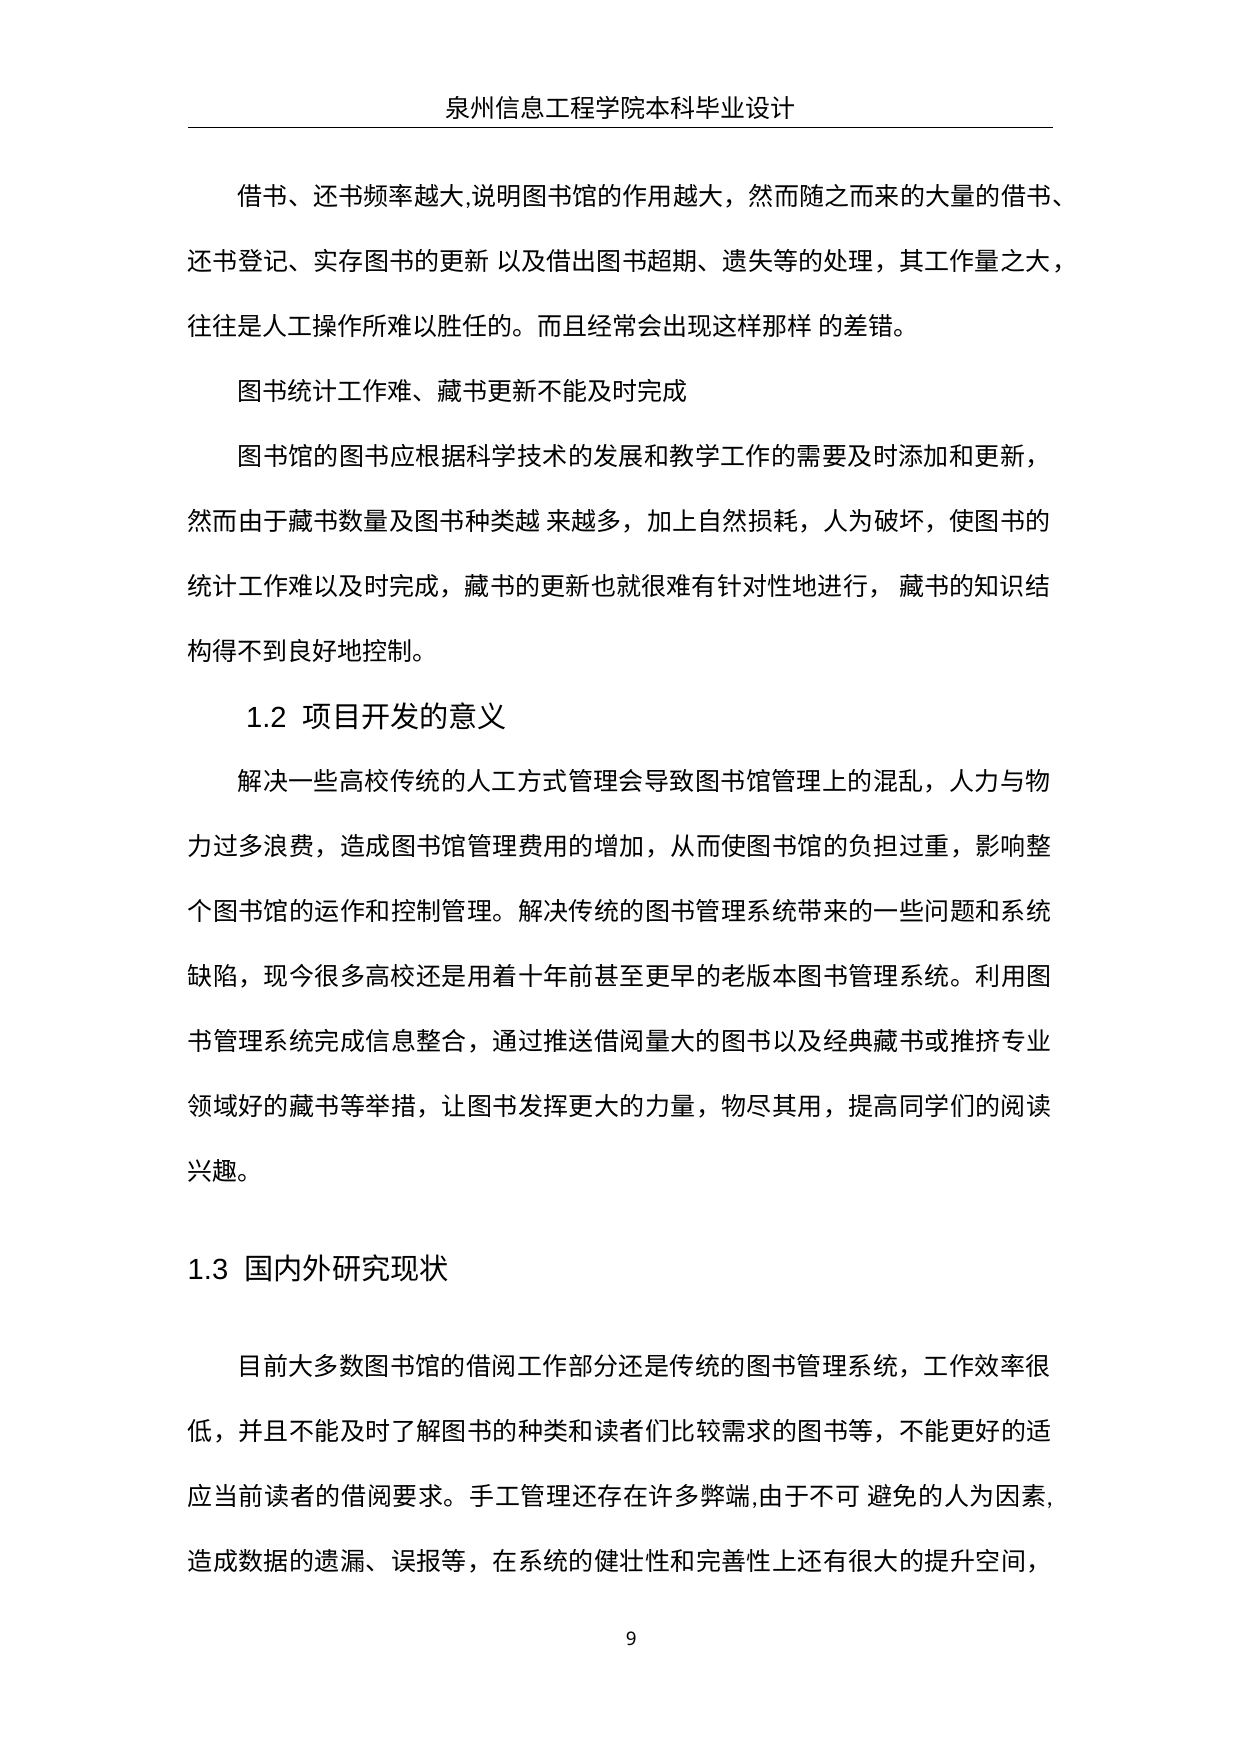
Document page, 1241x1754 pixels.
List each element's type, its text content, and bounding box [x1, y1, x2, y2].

text 解决一些高校传统的人工方式管理会导致图书馆管理上的混乱，人力与物力过多浪费，造成图书馆管理费用的增加，从而使图书馆的负担过重，影响整个图书馆的运作和控制管理。解决传统的图书管理系统带来的一些问题和系统缺陷，现今很多高校还是用着十年前甚至更早的老版本图书管理系统。利用图书管理系统完成信息整合，通过推送借阅量大的图书以及经典藏书或推挤专业领域好的藏书等举措，让图书发挥更大的力量，物尽其用，提高同学们的阅读兴趣。 [187, 747, 1053, 1202]
text 图书馆的图书应根据科学技术的发展和教学工作的需要及时添加和更新，然而由于藏书数量及图书种类越 来越多，加上自然损耗，人为破坏，使图书的统计工作难以及时完成，藏书的更新也就很难有针对性地进行， 藏书的知识结构得不到良好地控制。 [187, 422, 1053, 682]
text 1.3 国内外研究现状 [187, 1234, 1053, 1299]
text 1.2 项目开发的意义 [187, 682, 1053, 747]
text 图书统计工作难、藏书更新不能及时完成 [187, 357, 1053, 422]
text 借书、还书频率越大,说明图书馆的作用越大，然而随之而来的大量的借书、还书登记、实存图书的更新 以及借出图书超期、遗失等的处理，其工作量之大，往往是人工操作所难以胜任的。而且经常会出现这样那样 的差错。 [187, 162, 1053, 357]
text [187, 1332, 1053, 1592]
